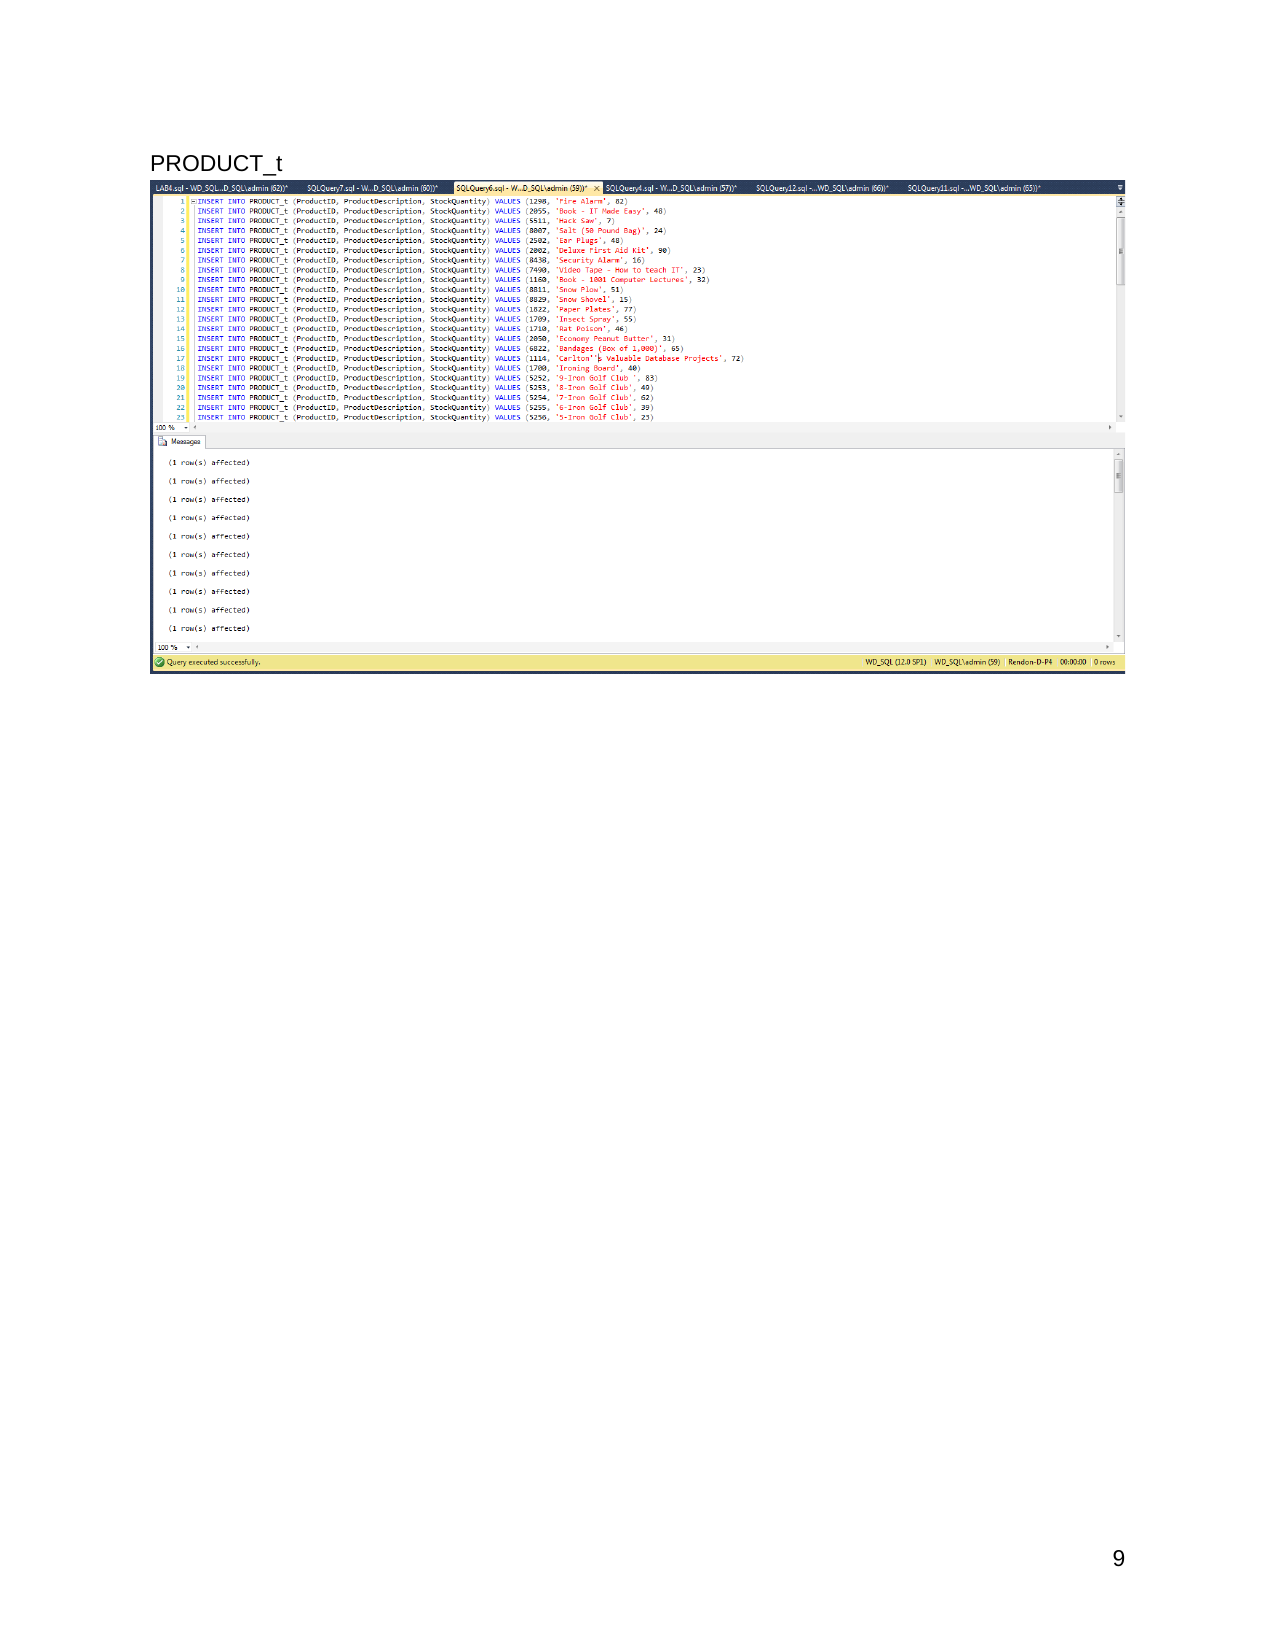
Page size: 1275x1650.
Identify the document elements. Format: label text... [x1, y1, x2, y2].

text PRODUCT_t [150, 150, 1125, 176]
picture [150, 180, 1125, 674]
